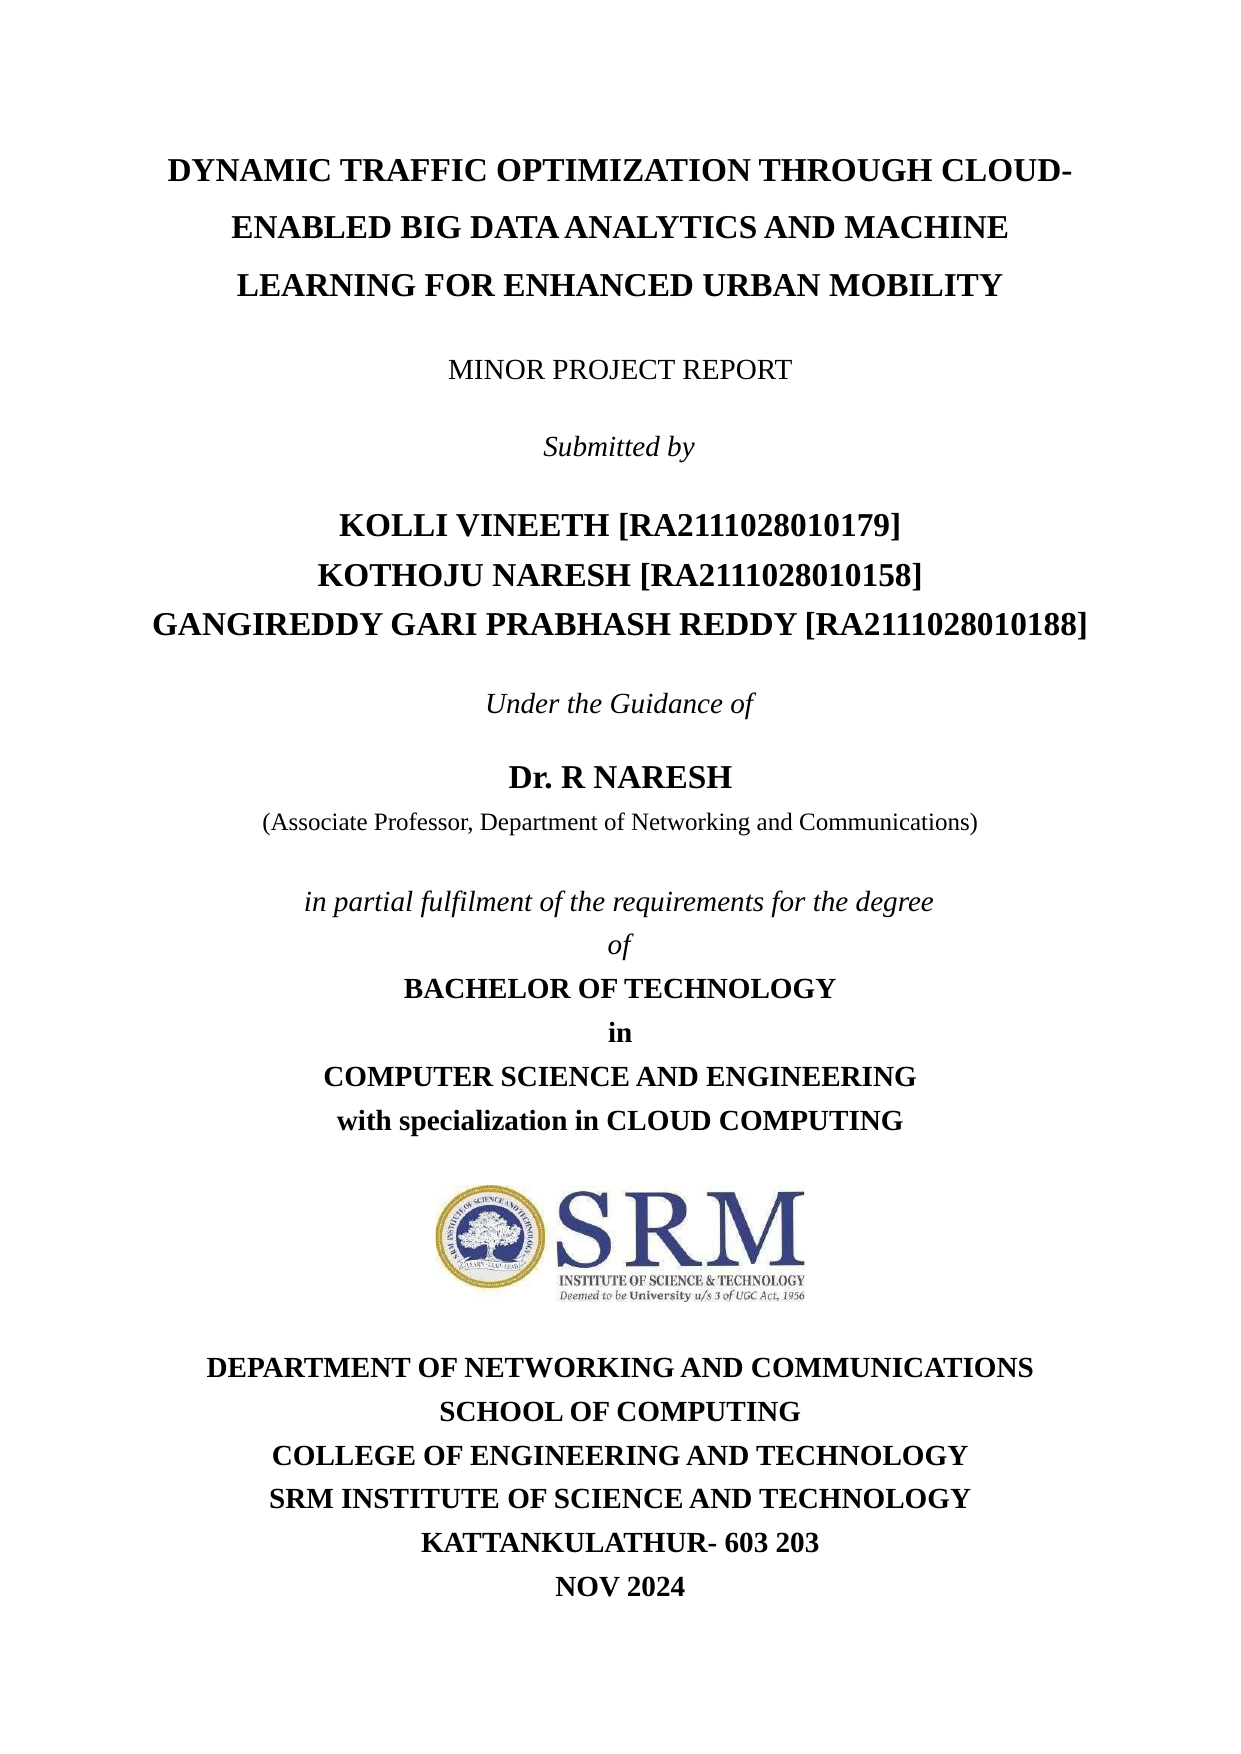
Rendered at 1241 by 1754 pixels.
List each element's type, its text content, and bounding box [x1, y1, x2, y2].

text KOLLI VINEETH [RA2111028010179] [150, 505, 1090, 544]
text KOTHOJU NARESH [RA2111028010158] [150, 555, 1090, 593]
text GANGIREDDY GARI PRABHASH REDDY [RA2111028010188] [150, 604, 1090, 642]
text COMPUTER SCIENCE AND ENGINEERING [150, 1059, 1090, 1093]
text NOV 2024 [150, 1569, 1090, 1603]
text of [150, 927, 1090, 961]
text in partial fulfilment of the requirements for the degree [150, 884, 1090, 917]
text MINOR PROJECT REPORT [150, 352, 1090, 385]
text with specialization in CLOUD COMPUTING [150, 1103, 1090, 1136]
text DEPARTMENT OF NETWORKING AND COMMUNICATIONS [150, 1350, 1090, 1384]
text Under the Guidance of [150, 686, 1090, 720]
text SRM INSTITUTE OF SCIENCE AND TECHNOLOGY [150, 1482, 1090, 1515]
text (Associate Professor, Department of Networking and Communications) [150, 807, 1090, 836]
text in [150, 1015, 1090, 1049]
text DYNAMIC TRAFFIC OPTIMIZATION THROUGH CLOUD-ENABLED BIG DATA ANALYTICS AND MACHINE LEARNING FOR ENHANCED URBAN MOBILITY [150, 150, 1090, 303]
text Dr. R NARESH [150, 758, 1090, 796]
text SCHOOL OF COMPUTING [150, 1394, 1090, 1427]
text COLLEGE OF ENGINEERING AND TECHNOLOGY [150, 1438, 1090, 1471]
text BACHELOR OF TECHNOLOGY [150, 971, 1090, 1005]
text Submitted by [150, 429, 1090, 462]
picture [435, 1185, 805, 1302]
text KATTANKULATHUR- 603 203 [150, 1526, 1090, 1559]
